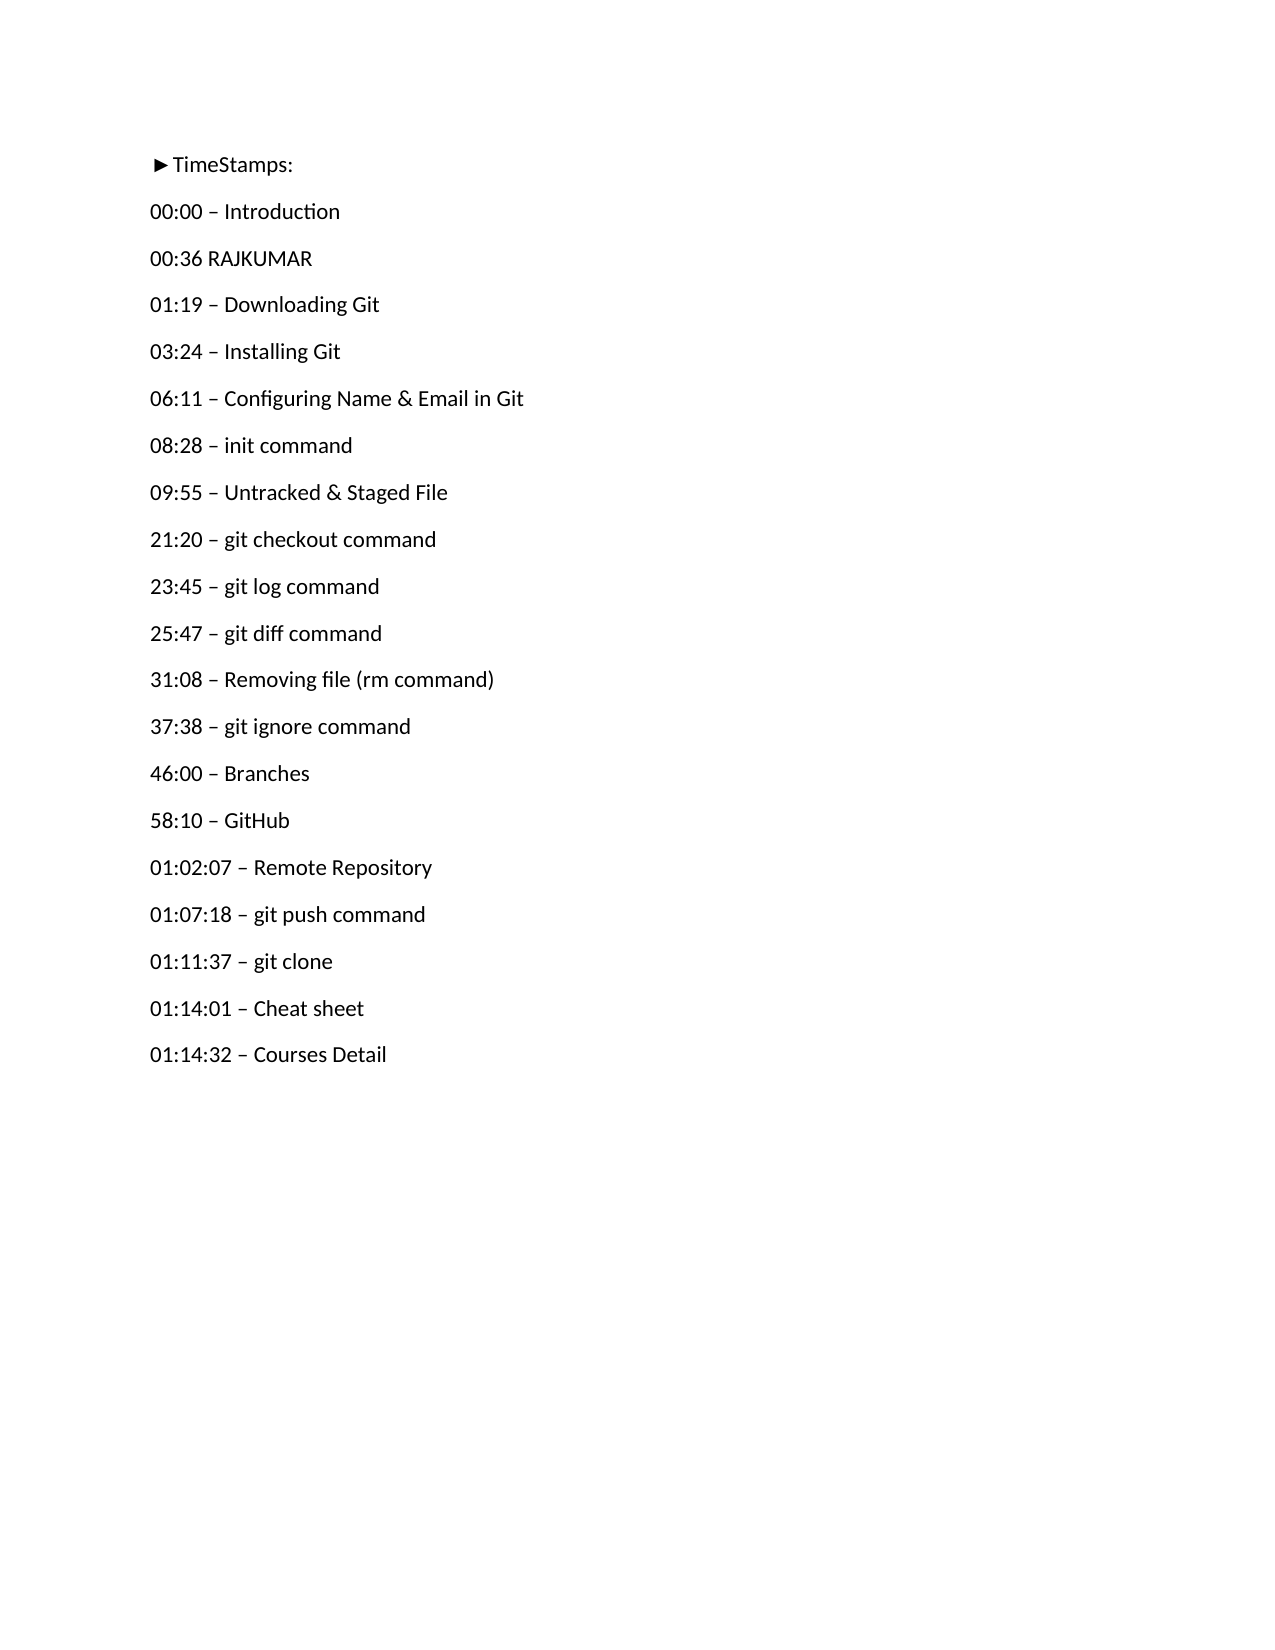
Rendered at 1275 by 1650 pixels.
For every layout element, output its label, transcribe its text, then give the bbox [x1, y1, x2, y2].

text 03:24 – Installing Git [150, 337, 1125, 366]
text 09:55 – Untracked & Staged File [150, 478, 1125, 506]
text 01:02:07 – Remote Repository [150, 853, 1125, 881]
text ►TimeStamps: [150, 150, 1125, 178]
text 00:36 RAJKUMAR [150, 244, 1125, 272]
text 01:14:01 – Cheat sheet [150, 994, 1125, 1022]
text 25:47 – git diff command [150, 619, 1125, 647]
text 23:45 – git log command [150, 572, 1125, 600]
text 31:08 – Removing file (rm command) [150, 666, 1125, 694]
text 08:28 – init command [150, 431, 1125, 459]
text 01:07:18 – git push command [150, 900, 1125, 928]
text 58:10 – GitHub [150, 806, 1125, 834]
text 06:11 – Configuring Name & Email in Git [150, 384, 1125, 412]
text 46:00 – Branches [150, 759, 1125, 787]
text 37:38 – git ignore command [150, 712, 1125, 741]
text 21:20 – git checkout command [150, 525, 1125, 553]
text 01:14:32 – Courses Detail [150, 1041, 1125, 1069]
text 01:11:37 – git clone [150, 947, 1125, 975]
text 00:00 – Introduction [150, 197, 1125, 225]
text 01:19 – Downloading Git [150, 291, 1125, 319]
